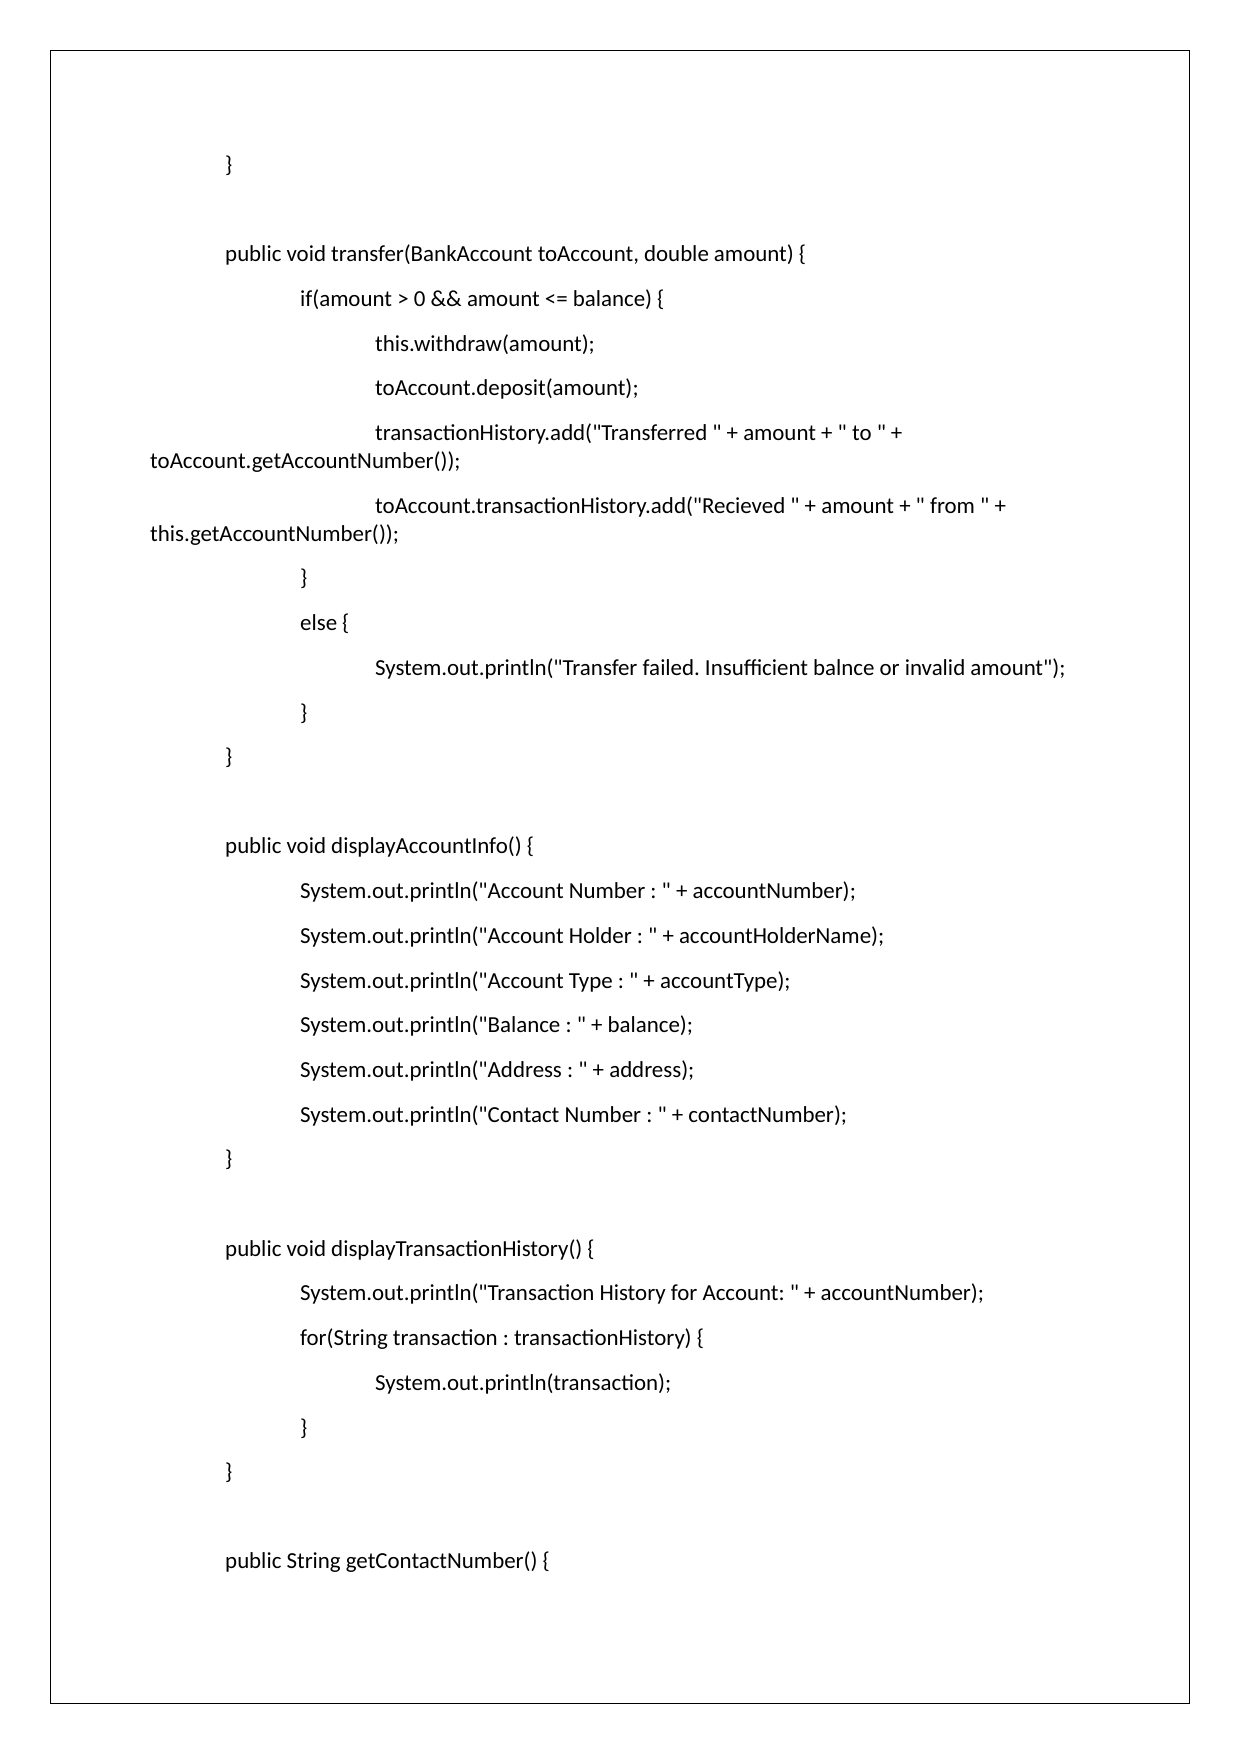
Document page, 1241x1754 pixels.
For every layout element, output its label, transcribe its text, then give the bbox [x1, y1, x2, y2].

text System.out.println("Account Number : " + accountNumber); [150, 876, 1090, 904]
text toAccount.deposit(amount); [150, 373, 1090, 401]
text else { [150, 608, 1090, 636]
text System.out.println("Account Type : " + accountType); [150, 966, 1090, 994]
text System.out.println("Transfer failed. Insufficient balnce or invalid amount"); [150, 653, 1090, 681]
text } [150, 1144, 1090, 1172]
text public void displayAccountInfo() { [150, 832, 1090, 860]
text transactionHistory.add("Transferred " + amount + " to " + toAccount.getAccountNumber()); [150, 418, 1090, 474]
text public void transfer(BankAccount toAccount, double amount) { [150, 239, 1090, 267]
text } [150, 1457, 1090, 1485]
text System.out.println("Account Holder : " + accountHolderName); [150, 921, 1090, 949]
text public String getContactNumber() { [150, 1547, 1090, 1575]
text toAccount.transactionHistory.add("Recieved " + amount + " from " + this.getAccountNumber()); [150, 491, 1090, 547]
text } [150, 563, 1090, 592]
text } [150, 742, 1090, 770]
text } [150, 698, 1090, 726]
text this.withdraw(amount); [150, 329, 1090, 357]
text System.out.println("Contact Number : " + contactNumber); [150, 1100, 1090, 1128]
text } [150, 150, 1090, 178]
text System.out.println(transaction); [150, 1368, 1090, 1396]
text System.out.println("Address : " + address); [150, 1055, 1090, 1083]
text } [150, 1413, 1090, 1441]
text for(String transaction : transactionHistory) { [150, 1323, 1090, 1351]
text if(amount > 0 && amount <= balance) { [150, 284, 1090, 312]
text System.out.println("Balance : " + balance); [150, 1010, 1090, 1038]
text System.out.println("Transaction History for Account: " + accountNumber); [150, 1278, 1090, 1307]
text public void displayTransactionHistory() { [150, 1234, 1090, 1262]
